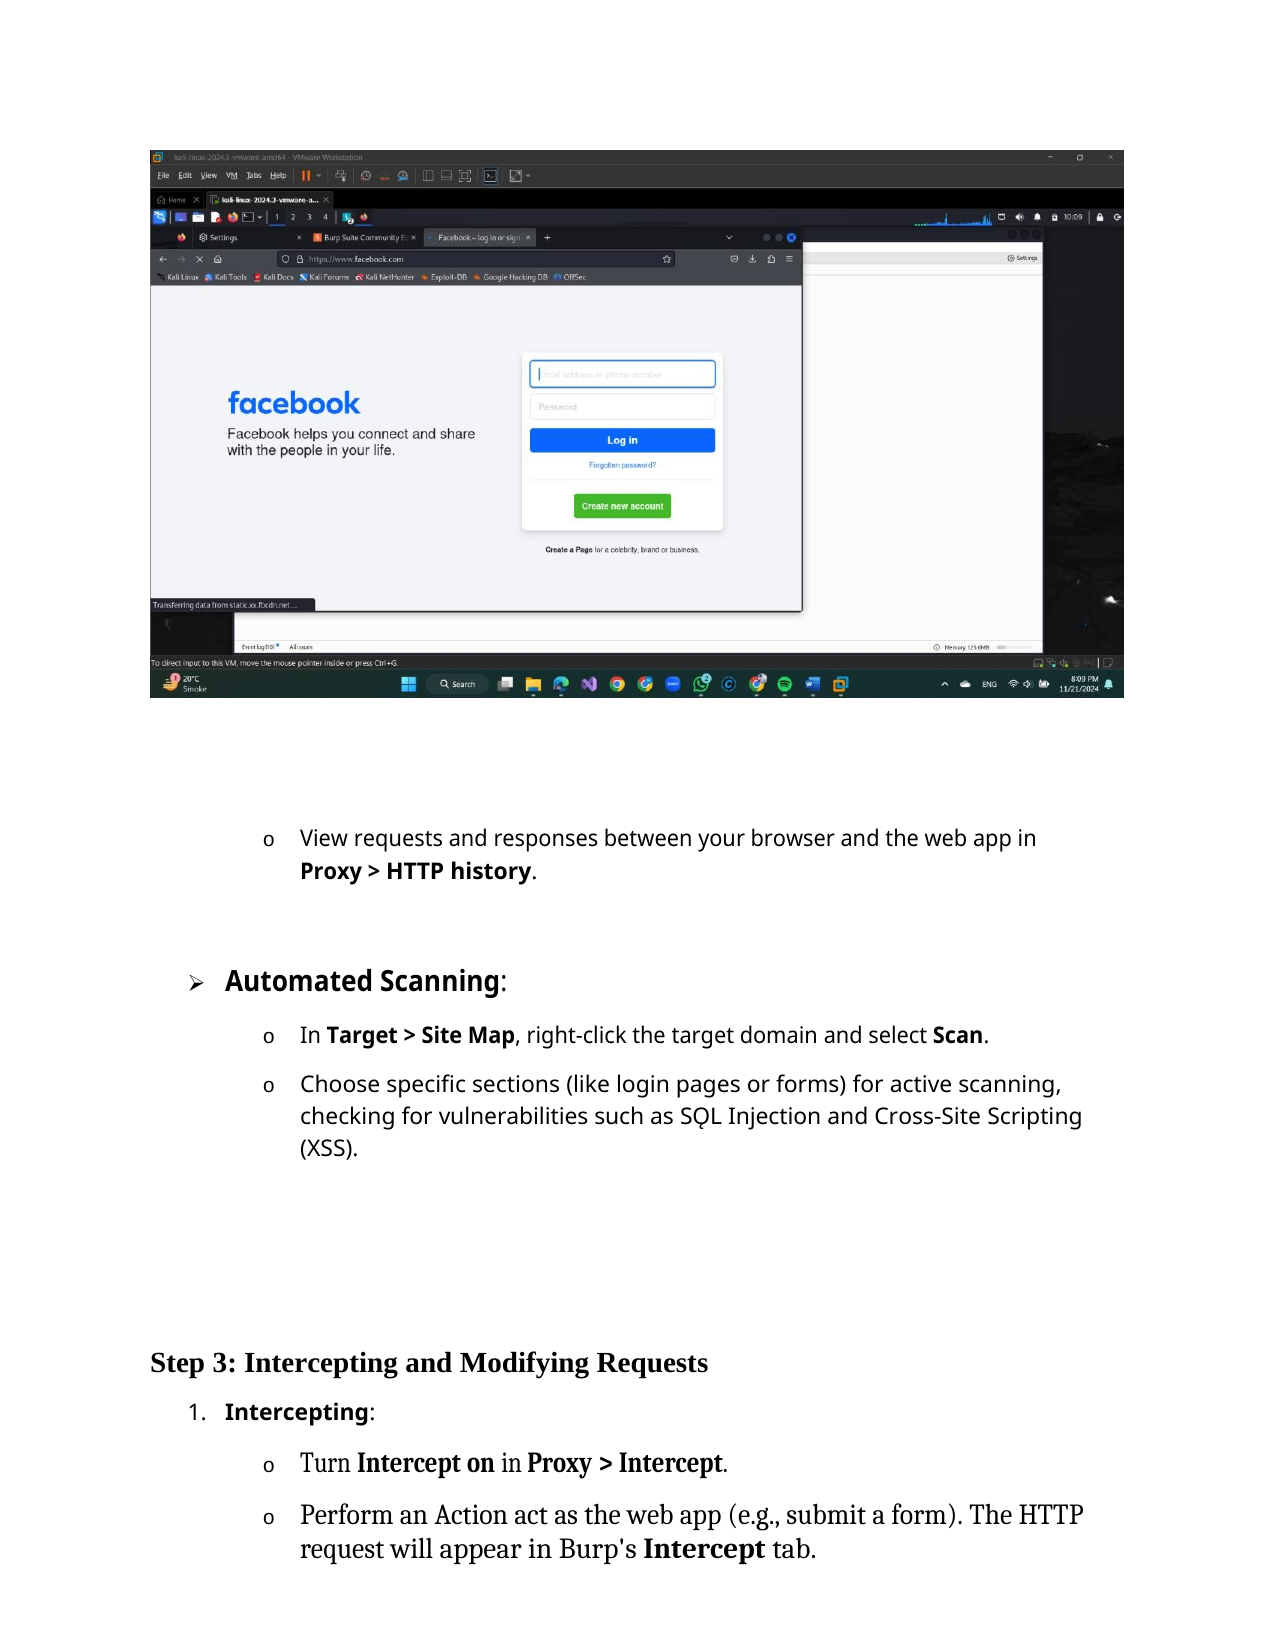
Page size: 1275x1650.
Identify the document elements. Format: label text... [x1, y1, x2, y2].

list Perform an Action act as the web app (e.g., submit a form). The HTTP request will appear in Burp's Intercept tab. [262, 1498, 1089, 1566]
list Turn Intercept on in Proxy > Intercept. [262, 1447, 1135, 1480]
picture [150, 150, 1124, 698]
list View requests and responses between your browser and the web app in Proxy > HTTP history. [262, 822, 1081, 886]
list Choose specific sections (like login pages or forms) for active scanning, checking for vulnerabilities such as SǪL Injection and Cross-Site Scripting (XSS). [262, 1068, 1094, 1163]
subtitle Step 3: Intercepting and Modifying Requests [150, 1345, 1135, 1378]
list In Target > Site Map, right-click the target domain and select Scan. [262, 1019, 1135, 1050]
subtitle Intercepting: [187, 1396, 1135, 1427]
subtitle Automated Scanning: [187, 960, 1135, 1000]
